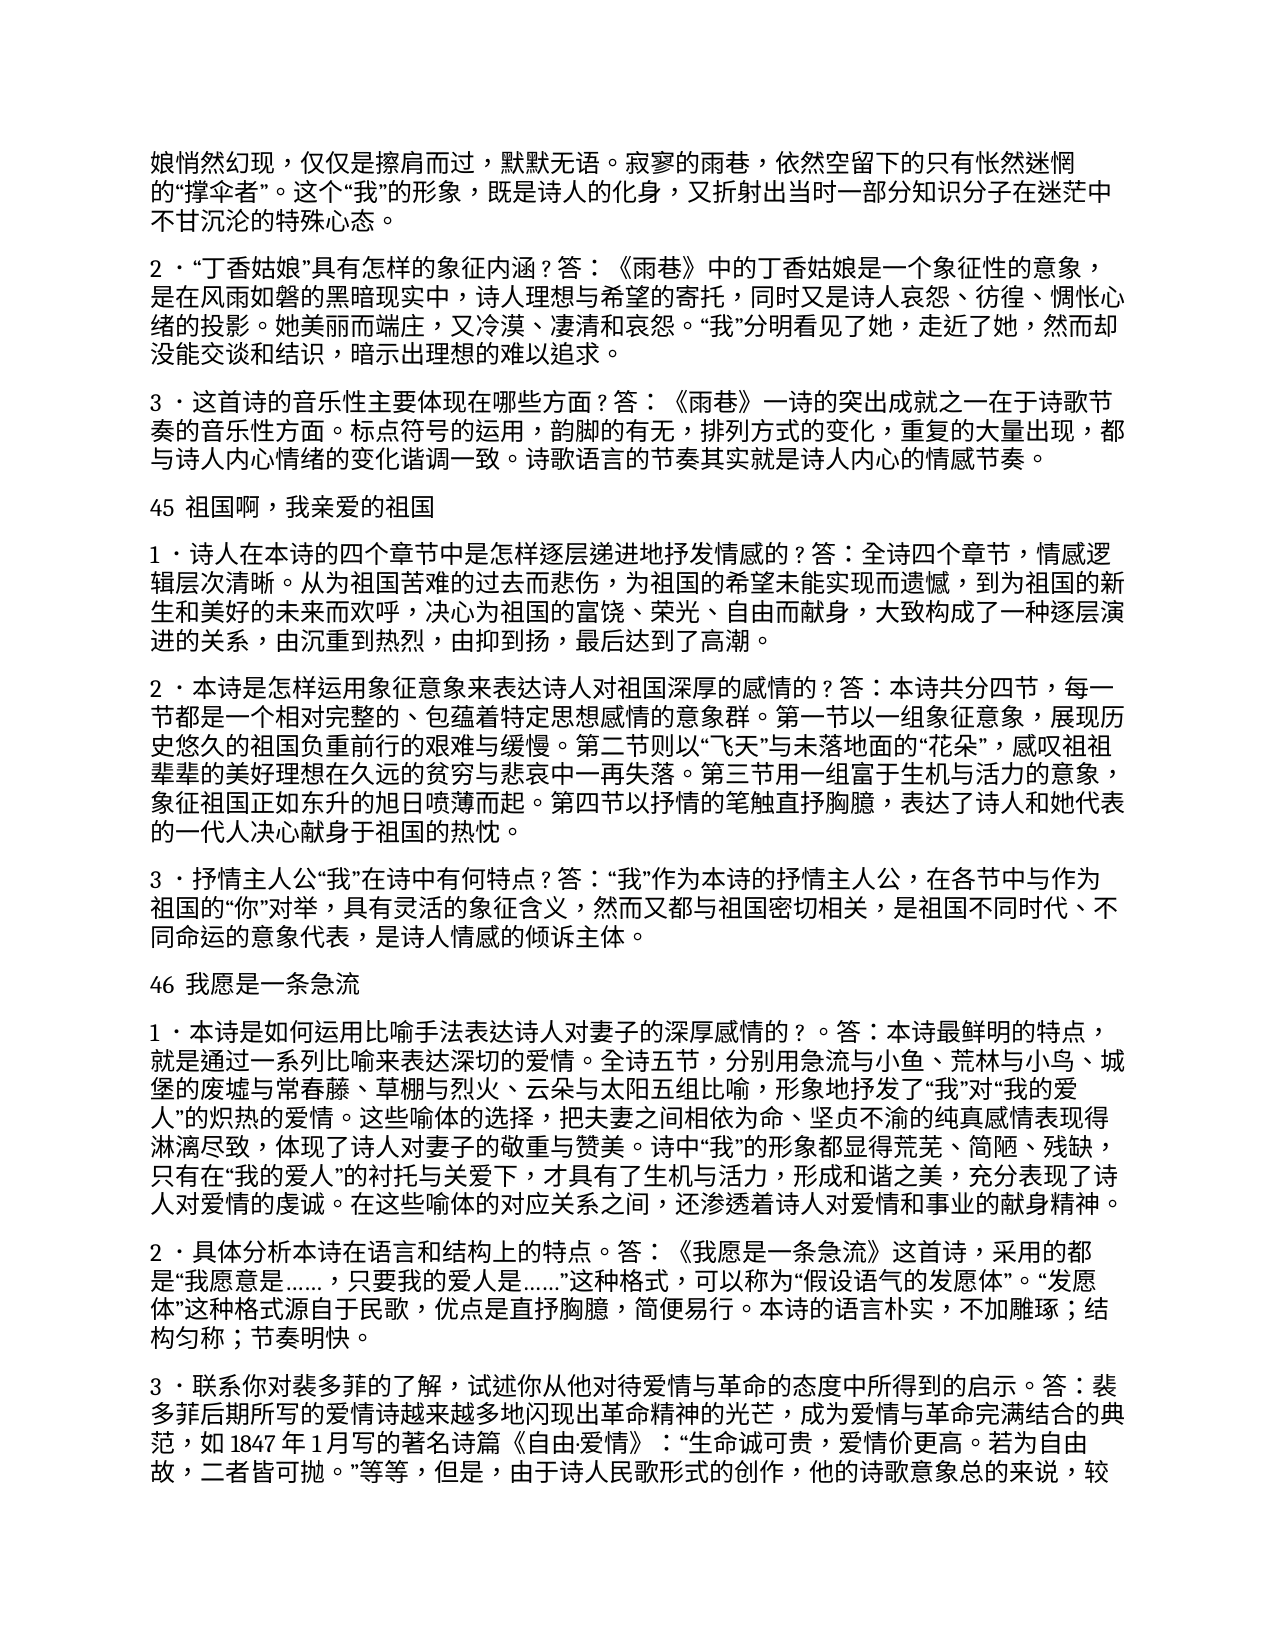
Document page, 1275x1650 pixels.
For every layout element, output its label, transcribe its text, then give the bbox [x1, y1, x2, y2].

text 46 我愿是一条急流 [150, 971, 1125, 1000]
text 1 ．本诗是如何运用比喻手法表达诗人对妻子的深厚感情的 ? 。答：本诗最鲜明的特点，就是通过一系列比喻来表达深切的爱情。全诗五节，分别用急流与小鱼、荒林与小鸟、城堡的废墟与常春藤、草棚与烈火、云朵与太阳五组比喻，形象地抒发了“我”对“我的爱人”的炽热的爱情。这些喻体的选择，把夫妻之间相依为命、坚贞不渝的纯真感情表现得淋漓尽致，体现了诗人对妻子的敬重与赞美。诗中“我”的形象都显得荒芜、简陋、残缺，只有在“我的爱人”的衬托与关爱下，才具有了生机与活力，形成和谐之美，充分表现了诗人对爱情的虔诚。在这些喻体的对应关系之间，还渗透着诗人对爱情和事业的献身精神。 [150, 1019, 1125, 1220]
text 2 ．具体分析本诗在语言和结构上的特点。答：《我愿是一条急流》这首诗，采用的都是“我愿意是……，只要我的爱人是……”这种格式，可以称为“假设语气的发愿体”。“发愿体”这种格式源自于民歌，优点是直抒胸臆，简便易行。本诗的语言朴实，不加雕琢；结构匀称；节奏明快。 [150, 1239, 1125, 1354]
text 2 ．本诗是怎样运用象征意象来表达诗人对祖国深厚的感情的 ? 答：本诗共分四节，每一节都是一个相对完整的、包蕴着特定思想感情的意象群。第一节以一组象征意象，展现历史悠久的祖国负重前行的艰难与缓慢。第二节则以“飞天”与未落地面的“花朵”，感叹祖祖辈辈的美好理想在久远的贫穷与悲哀中一再失落。第三节用一组富于生机与活力的意象，象征祖国正如东升的旭日喷薄而起。第四节以抒情的笔触直抒胸臆，表达了诗人和她代表的一代人决心献身于祖国的热忱。 [150, 675, 1125, 847]
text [150, 1372, 1125, 1487]
text 1 ．诗人在本诗的四个章节中是怎样逐层递进地抒发情感的 ? 答：全诗四个章节，情感逻辑层次清晰。从为祖国苦难的过去而悲伤，为祖国的希望未能实现而遗憾，到为祖国的新生和美好的未来而欢呼，决心为祖国的富饶、荣光、自由而献身，大致构成了一种逐层演进的关系，由沉重到热烈，由抑到扬，最后达到了高潮。 [150, 541, 1125, 656]
text 3 ．抒情主人公“我”在诗中有何特点 ? 答：“我”作为本诗的抒情主人公，在各节中与作为祖国的“你”对举，具有灵活的象征含义，然而又都与祖国密切相关，是祖国不同时代、不同命运的意象代表，是诗人情感的倾诉主体。 [150, 866, 1125, 952]
text 45 祖国啊，我亲爱的祖国 [150, 494, 1125, 522]
text 2 ．“丁香姑娘”具有怎样的象征内涵 ? 答：《雨巷》中的丁香姑娘是一个象征性的意象，是在风雨如磐的黑暗现实中，诗人理想与希望的寄托，同时又是诗人哀怨、彷徨、惆怅心绪的投影。她美丽而端庄，又冷漠、凄清和哀怨。“我”分明看见了她，走近了她，然而却没能交谈和结识，暗示出理想的难以追求。 [150, 255, 1125, 370]
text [150, 150, 1125, 236]
text 3 ．这首诗的音乐性主要体现在哪些方面 ? 答：《雨巷》一诗的突出成就之一在于诗歌节奏的音乐性方面。标点符号的运用，韵脚的有无，排列方式的变化，重复的大量出现，都与诗人内心情绪的变化谐调一致。诗歌语言的节奏其实就是诗人内心的情感节奏。 [150, 389, 1125, 475]
